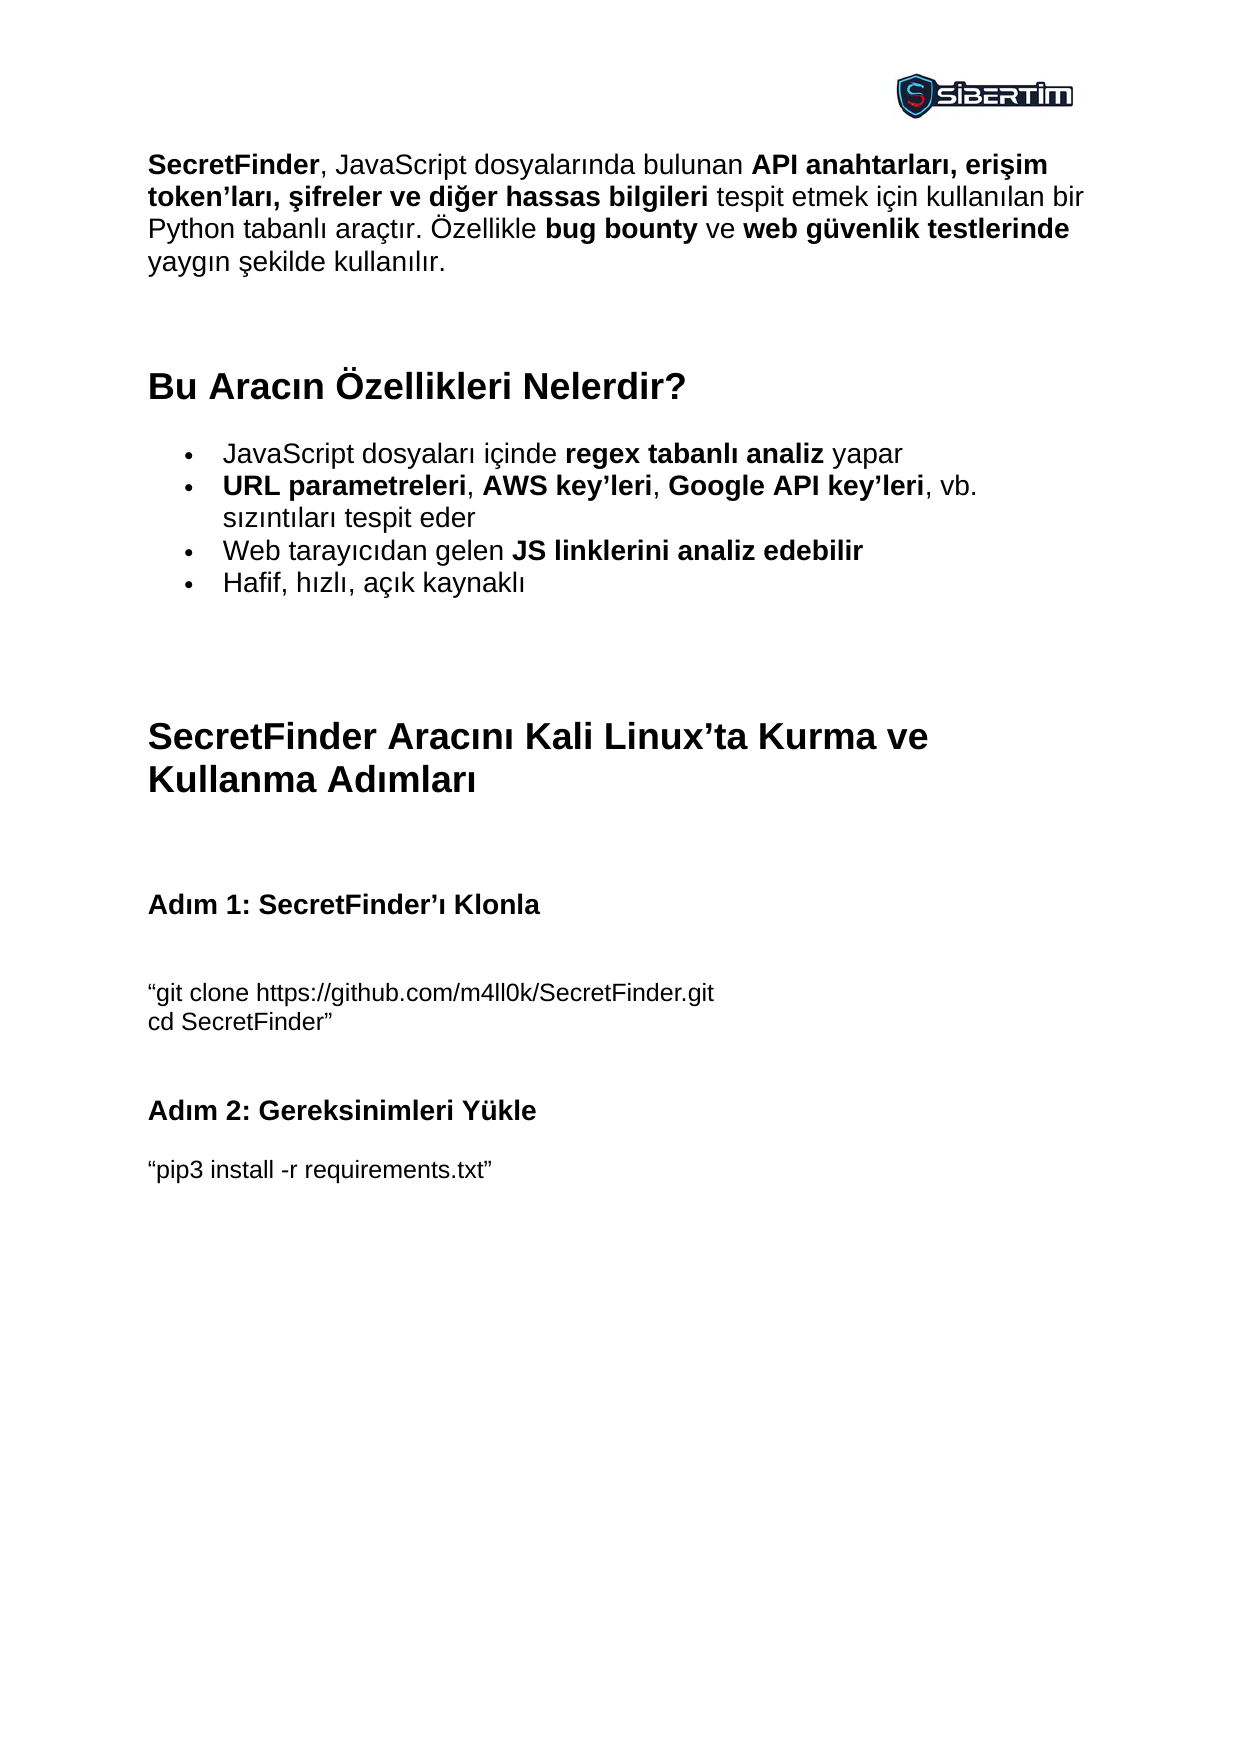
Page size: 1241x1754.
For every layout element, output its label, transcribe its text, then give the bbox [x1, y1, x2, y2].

list JavaScript dosyaları içinde regex tabanlı analiz yapar [185, 437, 1093, 469]
text SecretFinder Aracını Kali Linux’ta Kurma ve Kullanma Adımları [148, 714, 1093, 801]
text Adım 1: SecretFinder’ı Klonla [148, 888, 1093, 920]
list Web tarayıcıdan gelen JS linklerini analiz edebilir [185, 534, 1093, 566]
text Bu Aracın Özellikleri Nelerdir? [148, 364, 1093, 407]
text “pip3 install -r requirements.txt” [148, 1155, 1093, 1184]
text cd SecretFinder” [148, 1007, 1093, 1036]
picture [893, 73, 1074, 119]
list URL parametreleri, AWS key’leri, Google API key’leri, vb. sızıntıları tespit eder [185, 469, 1093, 534]
list Hafif, hızlı, açık kaynaklı [185, 566, 1093, 598]
text SecretFinder, JavaScript dosyalarında bulunan API anahtarları, erişim token’ları, şifreler ve diğer hassas bilgileri tespit etmek için kullanılan bir Python tabanlı araçtır. Özellikle bug bounty ve web güvenlik testlerinde yaygın şekilde kullanılır. [148, 148, 1093, 277]
text “git clone https://github.com/m4ll0k/SecretFinder.git [148, 978, 1093, 1007]
text Adım 2: Gereksinimleri Yükle [148, 1093, 1093, 1126]
